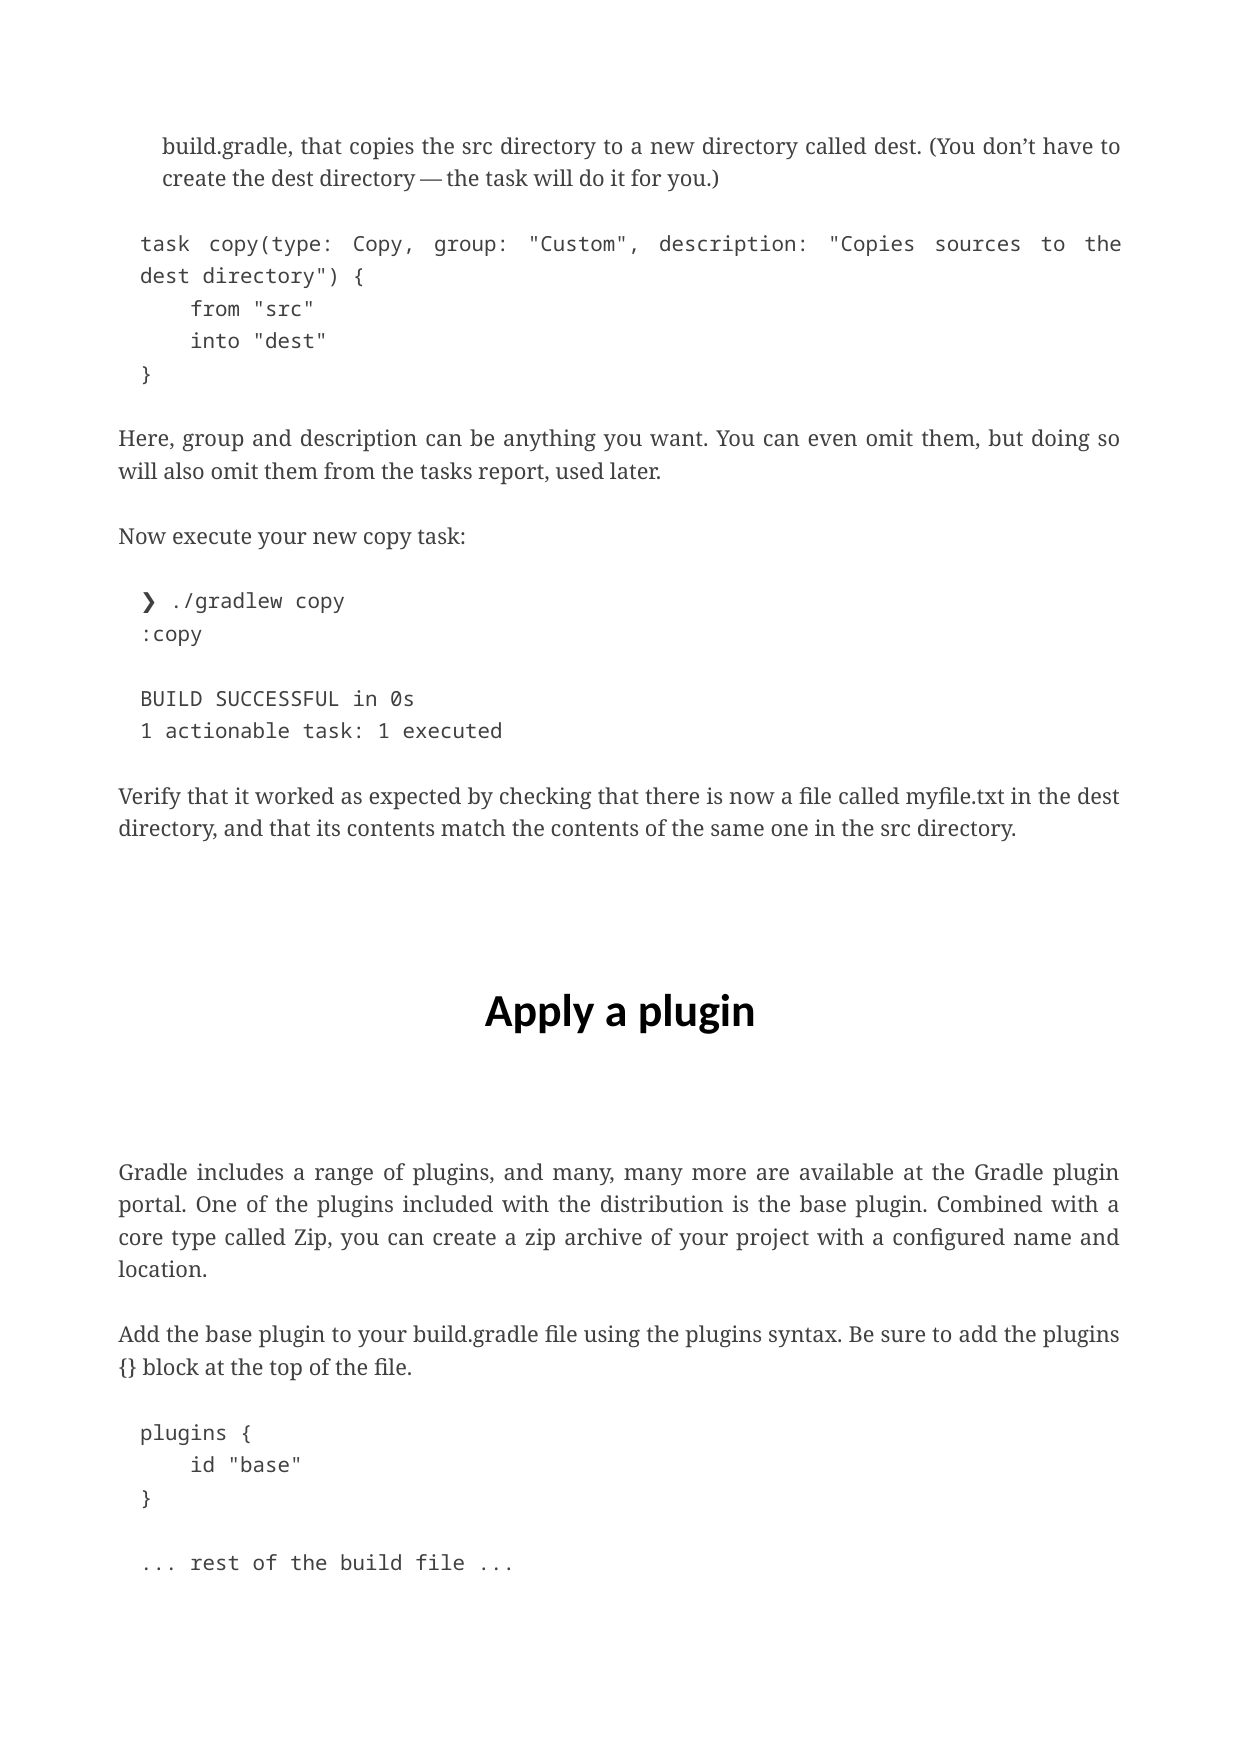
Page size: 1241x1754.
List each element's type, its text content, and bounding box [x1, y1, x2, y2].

text Add the base plugin to your build.gradle file using the plugins syntax. Be sure to add the plugins {} block at the top of the file. [118, 1318, 1122, 1383]
text 1 actionable task: 1 executed [140, 714, 1122, 747]
text id "base" [140, 1448, 1122, 1481]
text } [140, 357, 1122, 389]
text Gradle includes a range of plugins, and many, many more are available at the Gradle plugin portal. One of the plugins included with the distribution is the base plugin. Combined with a core type called Zip, you can create a zip archive of your project with a configured name and location. [118, 1156, 1122, 1286]
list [118, 129, 1122, 194]
text ❯ ./gradlew copy [140, 584, 1122, 617]
text plugins { [140, 1416, 1122, 1448]
text from "src" [140, 292, 1122, 324]
text Here, group and description can be anything you want. You can even omit them, but doing so will also omit them from the tasks report, used later. [118, 422, 1122, 487]
text task copy(type: Copy, group: "Custom", description: "Copies sources to the dest directory") { [140, 227, 1122, 292]
text BUILD SUCCESSFUL in 0s [140, 682, 1122, 714]
text :copy [140, 617, 1122, 649]
text } [140, 1481, 1122, 1513]
text into "dest" [140, 324, 1122, 357]
text Now execute your new copy task: [118, 519, 1122, 552]
text Verify that it worked as expected by checking that there is now a file called myfile.txt in the dest directory, and that its contents match the contents of the same one in the src directory. [118, 779, 1122, 844]
text ... rest of the build file ... [140, 1546, 1122, 1578]
subtitle Apply a plugin [118, 977, 1122, 1042]
